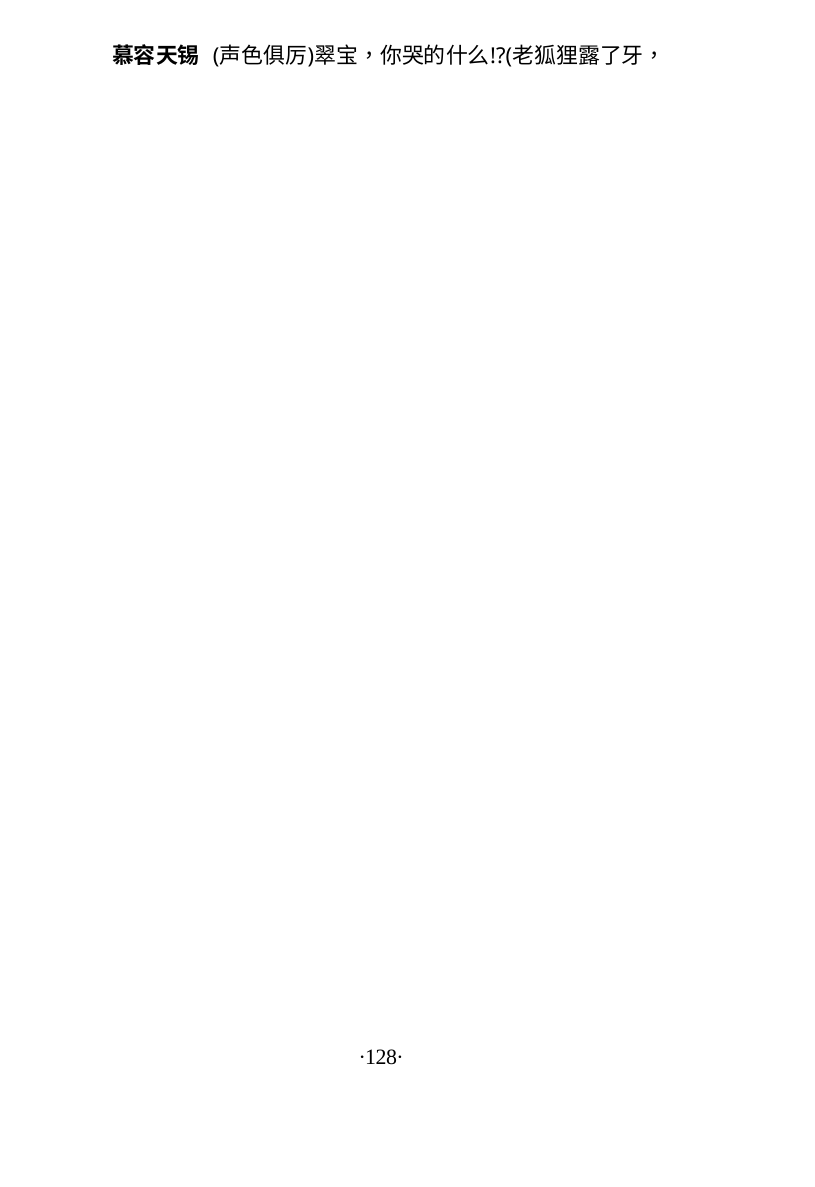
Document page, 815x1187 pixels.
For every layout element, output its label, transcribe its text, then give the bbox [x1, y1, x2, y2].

text 慕容天锡 (声色俱厉)翠宝，你哭的什么!?(老狐狸露了牙， [112, 42, 692, 69]
